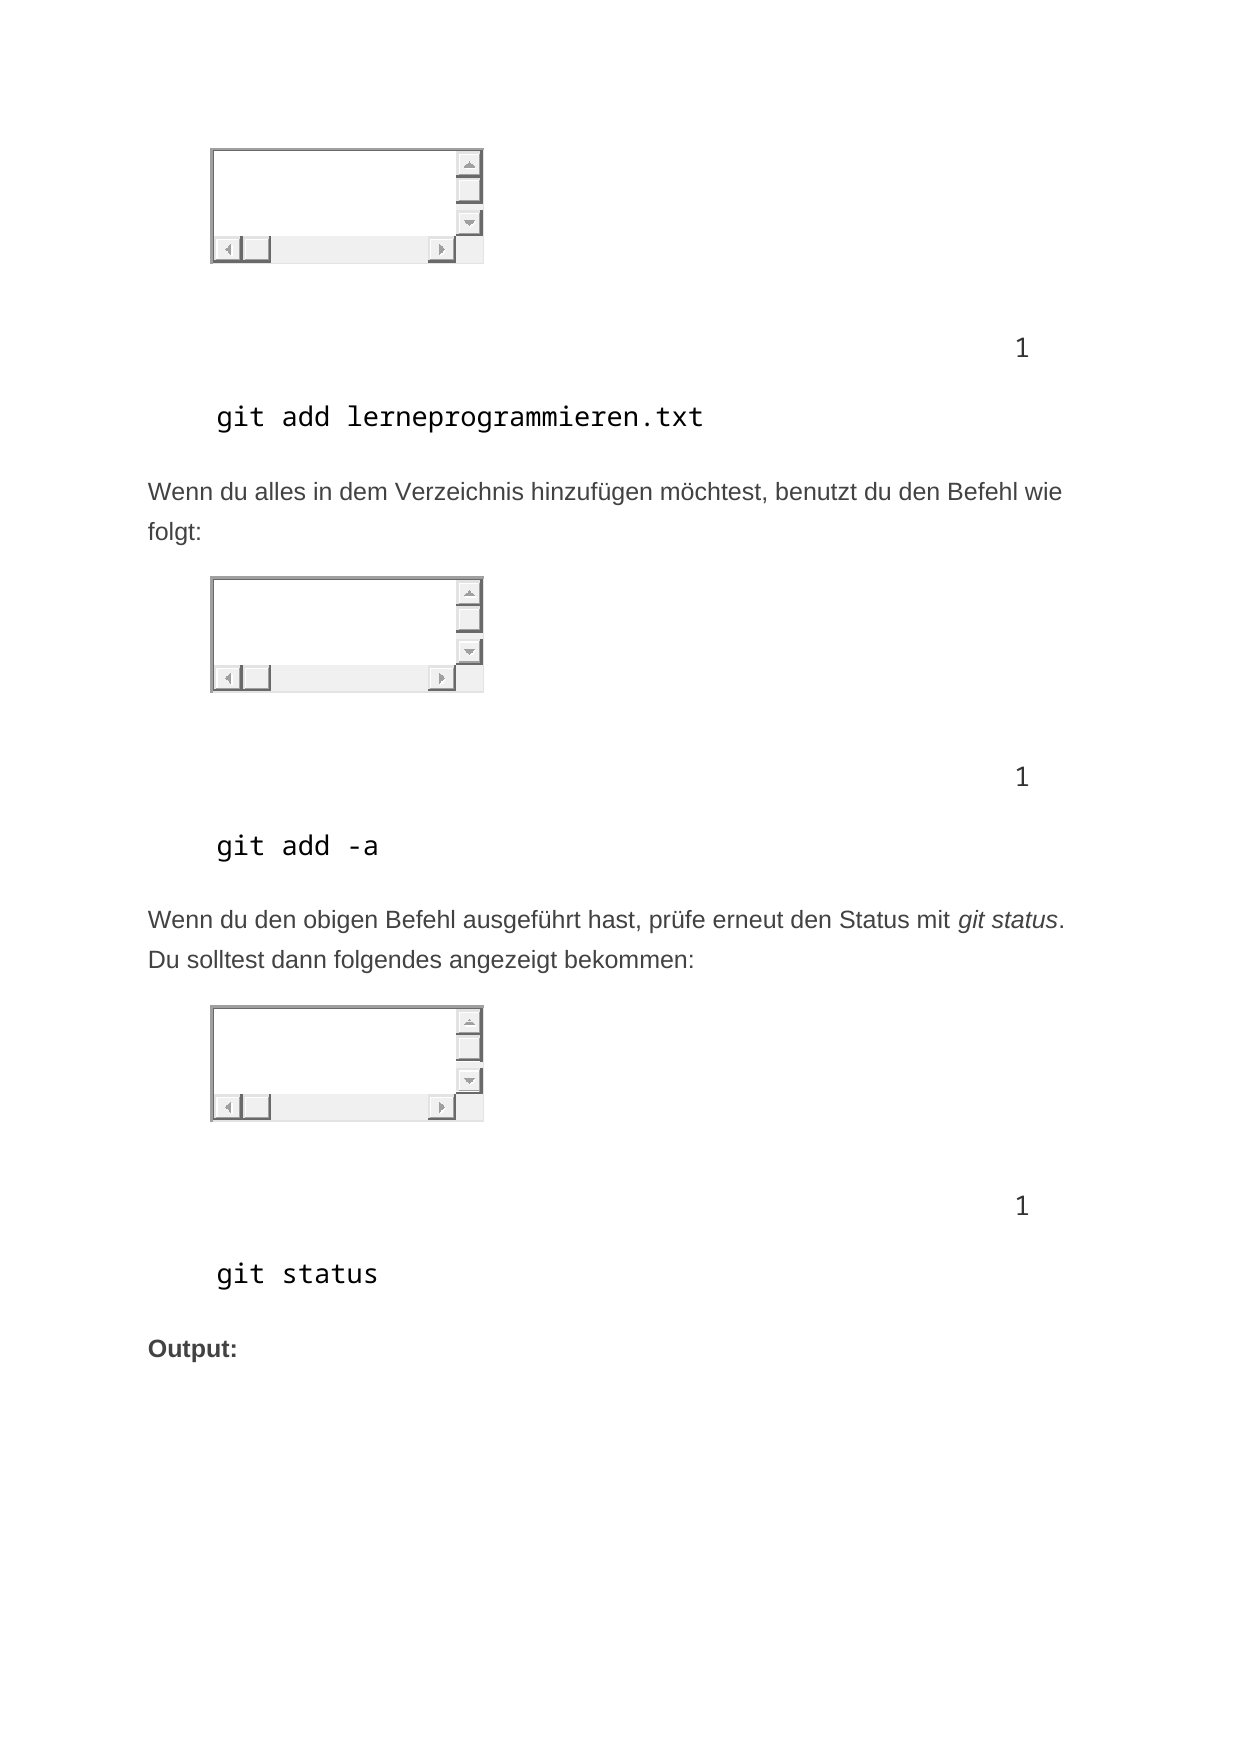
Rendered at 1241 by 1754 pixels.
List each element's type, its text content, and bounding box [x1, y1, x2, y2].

text git add lerneprogrammieren.txt [216, 397, 1024, 434]
text 1 [210, 1187, 1030, 1223]
text Output: [148, 1323, 1093, 1363]
text 1 [210, 758, 1030, 795]
text Wenn du alles in dem Verzeichnis hinzufügen möchtest, benutzt du den Befehl wie folgt: [148, 465, 1093, 545]
text git status [216, 1255, 1024, 1292]
text Wenn du den obigen Befehl ausgeführt hast, prüfe erneut den Status mit git status. Du solltest dann folgendes angezeigt bekommen: [148, 894, 1093, 974]
text git add -a [216, 826, 1024, 863]
text 1 [210, 329, 1030, 366]
